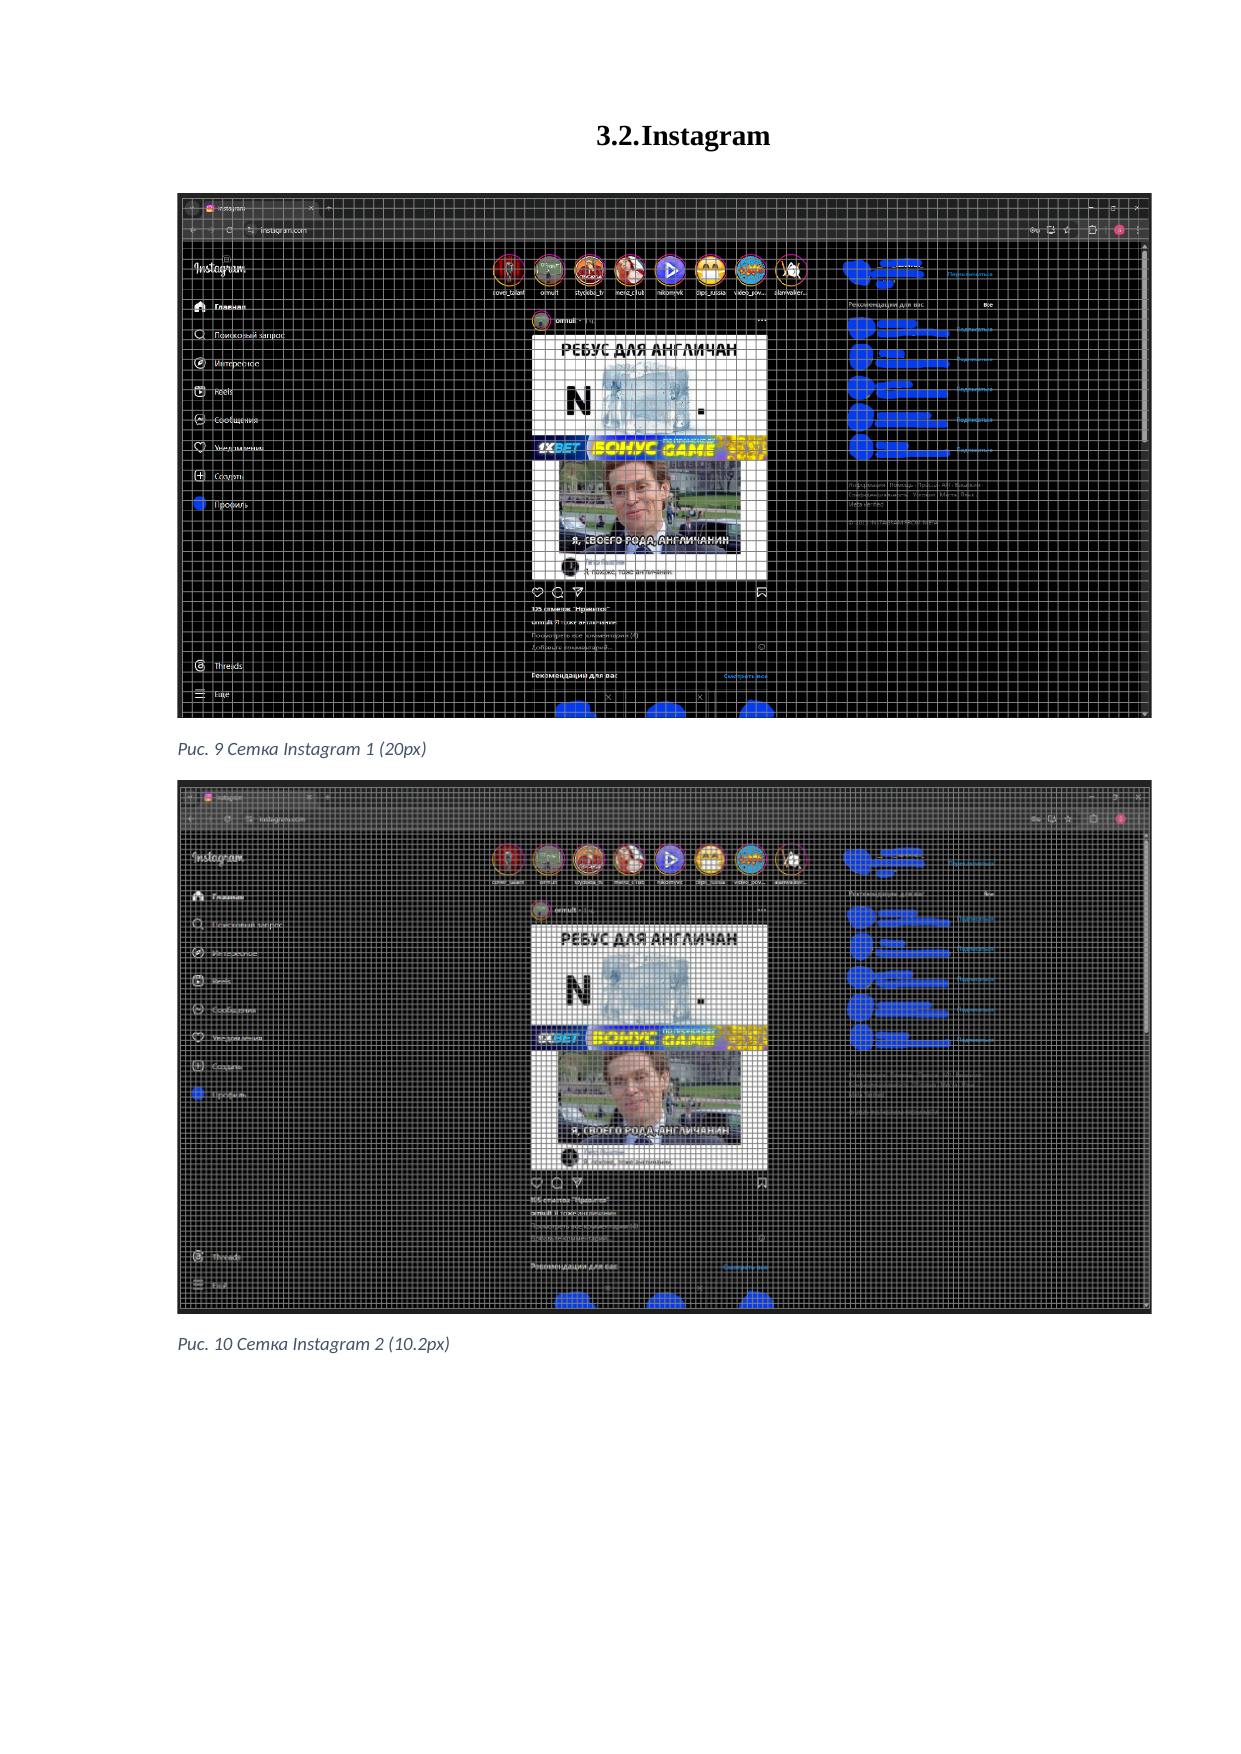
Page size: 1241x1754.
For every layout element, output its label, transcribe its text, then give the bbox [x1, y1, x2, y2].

picture [177, 780, 1152, 1314]
picture [177, 193, 1152, 718]
subtitle Instagram [215, 118, 1152, 152]
